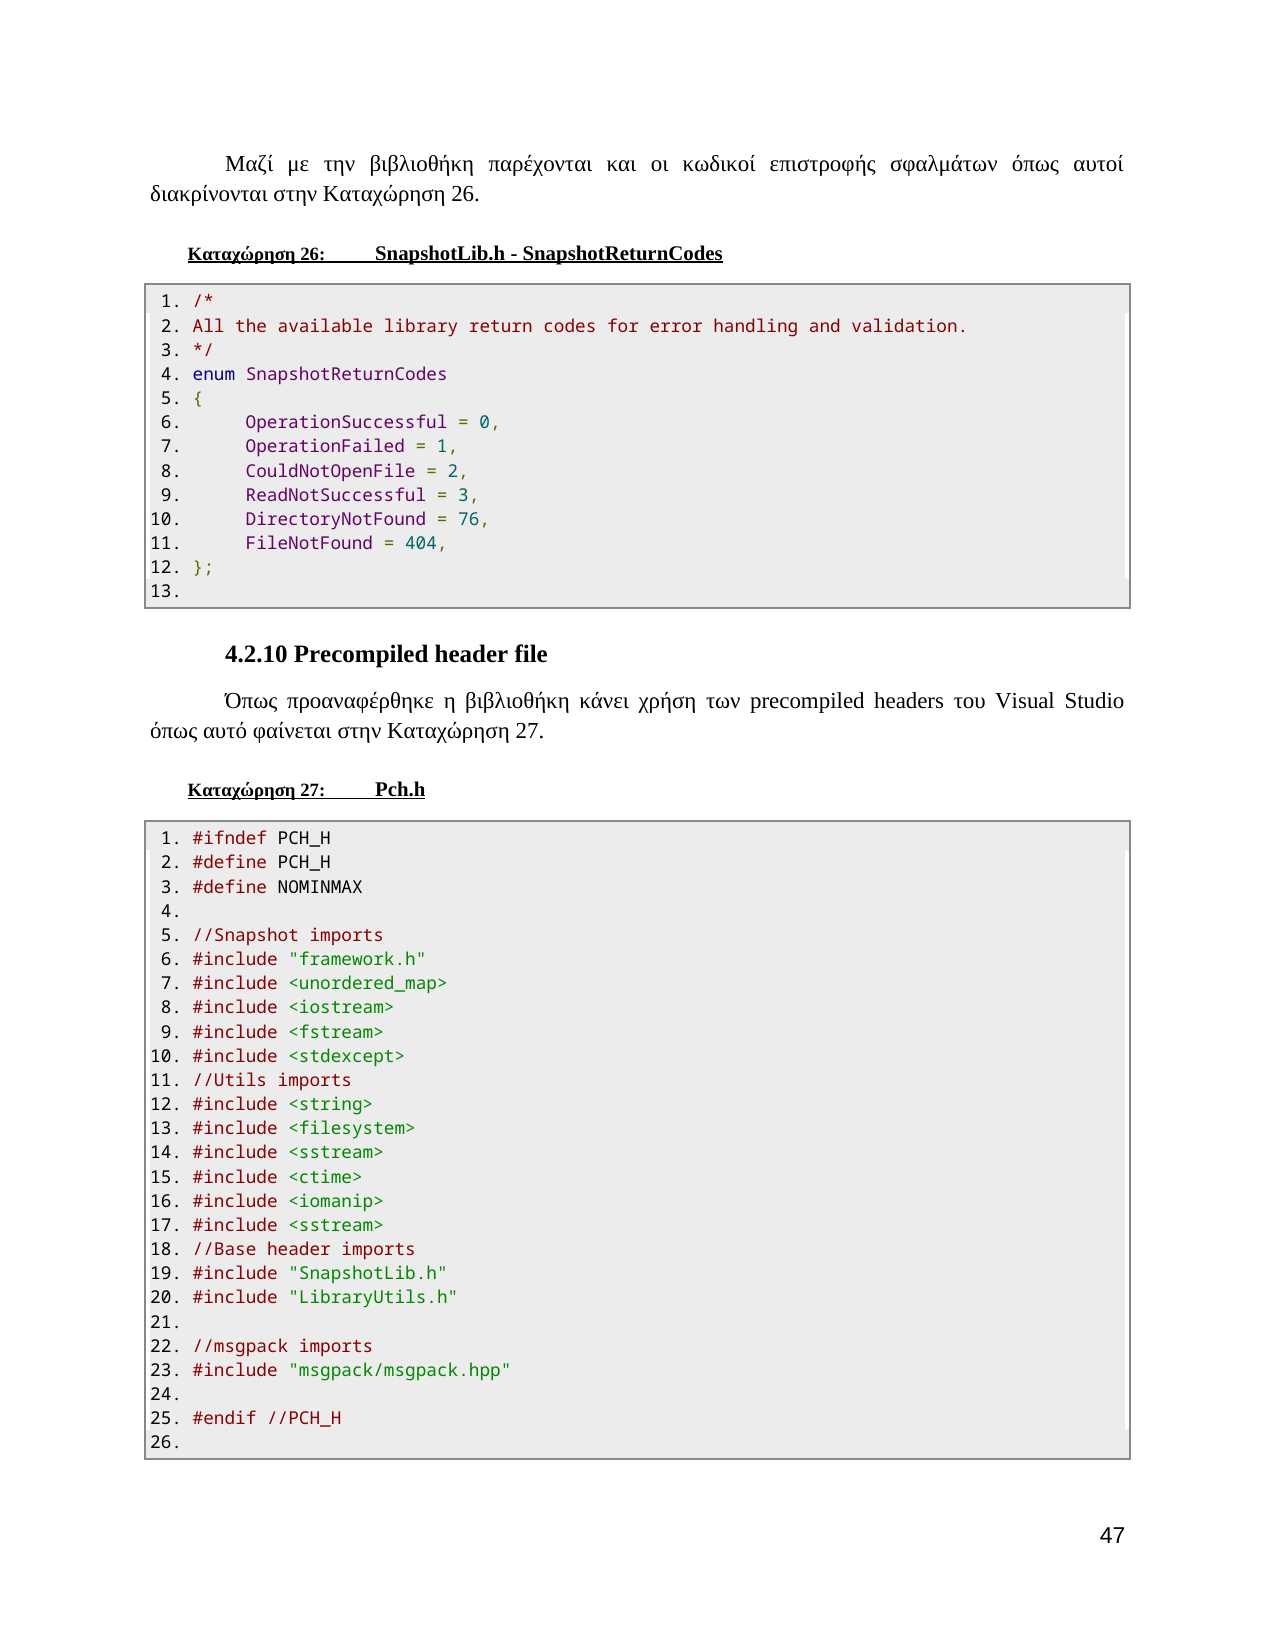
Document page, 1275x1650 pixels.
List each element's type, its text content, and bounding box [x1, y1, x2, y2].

text 9. #include <fstream> [150, 1019, 1125, 1043]
text 6. #include "framework.h" [150, 947, 1125, 971]
text 16. #include <iomanip> [150, 1188, 1125, 1212]
text 17. #include <sstream> [150, 1212, 1125, 1237]
text 22. //msgpack imports [150, 1333, 1125, 1357]
text 9. ReadNotSuccessful = 3, [150, 482, 1125, 506]
text 14. #include <sstream> [150, 1140, 1125, 1164]
text 10. DirectoryNotFound = 76, [150, 506, 1125, 531]
text 5. { [150, 386, 1125, 410]
text 25. #endif //PCH_H [150, 1406, 1125, 1424]
text 12. #include <string> [150, 1092, 1125, 1116]
text 18. //Base header imports [150, 1237, 1125, 1261]
text 11. FileNotFound = 404, [150, 531, 1125, 555]
text 6. OperationSuccessful = 0, [150, 410, 1125, 434]
text 20. #include "LibraryUtils.h" [150, 1285, 1125, 1309]
text Μαζί με την βιβλιοθήκη παρέχονται και οι κωδικοί επιστροφής σφαλμάτων όπως αυτοί διακρίνονται στην Καταχώρηση 26. [150, 150, 1125, 207]
text 4. enum SnapshotReturnCodes [150, 361, 1125, 386]
text 8. #include <iostream> [150, 995, 1125, 1019]
text 11. //Utils imports [150, 1067, 1125, 1092]
text 21. [150, 1309, 1125, 1333]
text 1. /* [146, 285, 1129, 313]
text 7. #include <unordered_map> [150, 971, 1125, 995]
text 19. #include "SnapshotLib.h" [150, 1261, 1125, 1285]
text 4. [150, 898, 1125, 922]
list Pch.h [187, 777, 1125, 801]
text 13. [146, 573, 1129, 607]
text 3. #define NOMINMAX [150, 874, 1125, 898]
text 8. CouldNotOpenFile = 2, [150, 458, 1125, 482]
text 24. [150, 1382, 1125, 1406]
text 2. All the available library return codes for error handling and validation. [150, 313, 1125, 337]
text 10. #include <stdexcept> [150, 1043, 1125, 1067]
text 2. #define PCH_H [150, 850, 1125, 874]
text 7. OperationFailed = 1, [150, 434, 1125, 458]
text 5. //Snapshot imports [150, 922, 1125, 947]
text 3. */ [150, 337, 1125, 361]
text 26. [146, 1424, 1129, 1458]
text 12. }; [150, 555, 1125, 573]
text 15. #include <ctime> [150, 1164, 1125, 1188]
text 13. #include <filesystem> [150, 1116, 1125, 1140]
subtitle 4.2.10 Precompiled header file [225, 639, 1125, 668]
list SnapshotLib.h - SnapshotReturnCodes [187, 241, 1125, 265]
text Όπως προαναφέρθηκε η βιβλιοθήκη κάνει χρήση των precompiled headers του Visual Studio όπως αυτό φαίνεται στην Καταχώρηση 27. [150, 687, 1125, 743]
text 1. #ifndef PCH_H [146, 822, 1129, 850]
text 23. #include "msgpack/msgpack.hpp" [150, 1357, 1125, 1382]
